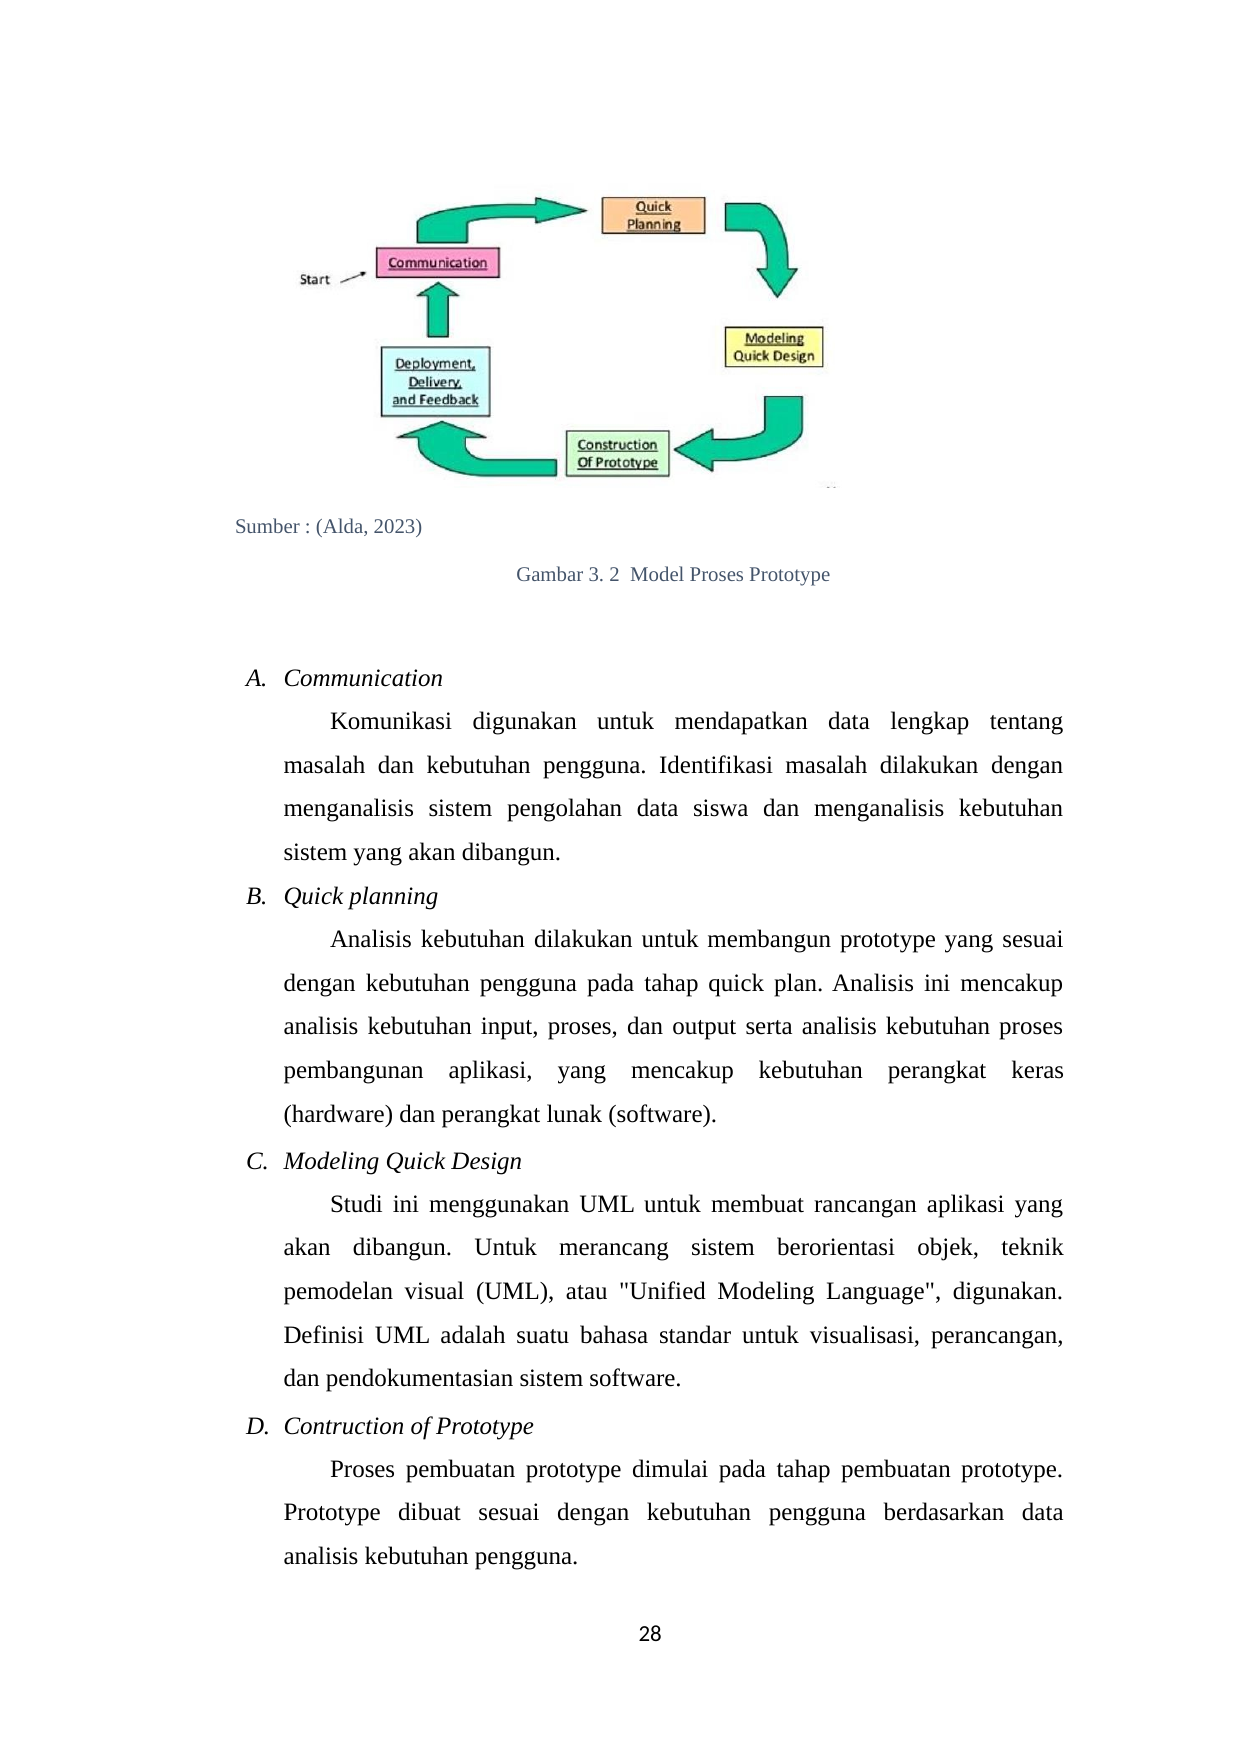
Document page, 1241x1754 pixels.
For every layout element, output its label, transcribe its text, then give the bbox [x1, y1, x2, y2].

text Proses pembuatan prototype dimulai pada tahap pembuatan prototype. Prototype dibuat sesuai dengan kebutuhan pengguna berdasarkan data analisis kebutuhan pengguna. [283, 1454, 1064, 1570]
text Komunikasi digunakan untuk mendapatkan data lengkap tentang masalah dan kebutuhan pengguna. Identifikasi masalah dilakukan dengan menganalisis sistem pengolahan data siswa dan menganalisis kebutuhan sistem yang akan dibangun. [283, 706, 1064, 866]
list Quick planning [246, 881, 1071, 910]
text Analisis kebutuhan dilakukan untuk membangun prototype yang sesuai dengan kebutuhan pengguna pada tahap quick plan. Analisis ini mencakup analisis kebutuhan input, proses, dan output serta analisis kebutuhan proses pembangunan aplikasi, yang mencakup kebutuhan perangkat keras (hardware) dan perangkat lunak (software). [283, 924, 1064, 1127]
picture [286, 177, 849, 488]
text Sumber : (Alda, 2023) [235, 513, 1071, 538]
list Modeling Quick Design [246, 1146, 1071, 1175]
list Communication [246, 663, 1071, 692]
text Studi ini menggunakan UML untuk membuat rancangan aplikasi yang akan dibangun. Untuk merancang sistem berorientasi objek, teknik pemodelan visual (UML), atau "Unified Modeling Language", digunakan. Definisi UML adalah suatu bahasa standar untuk visualisasi, perancangan, dan pendokumentasian sistem software. [283, 1189, 1064, 1392]
text Gambar 3. 2 Model Proses Prototype [276, 562, 1070, 586]
list Contruction of Prototype [246, 1411, 1071, 1439]
